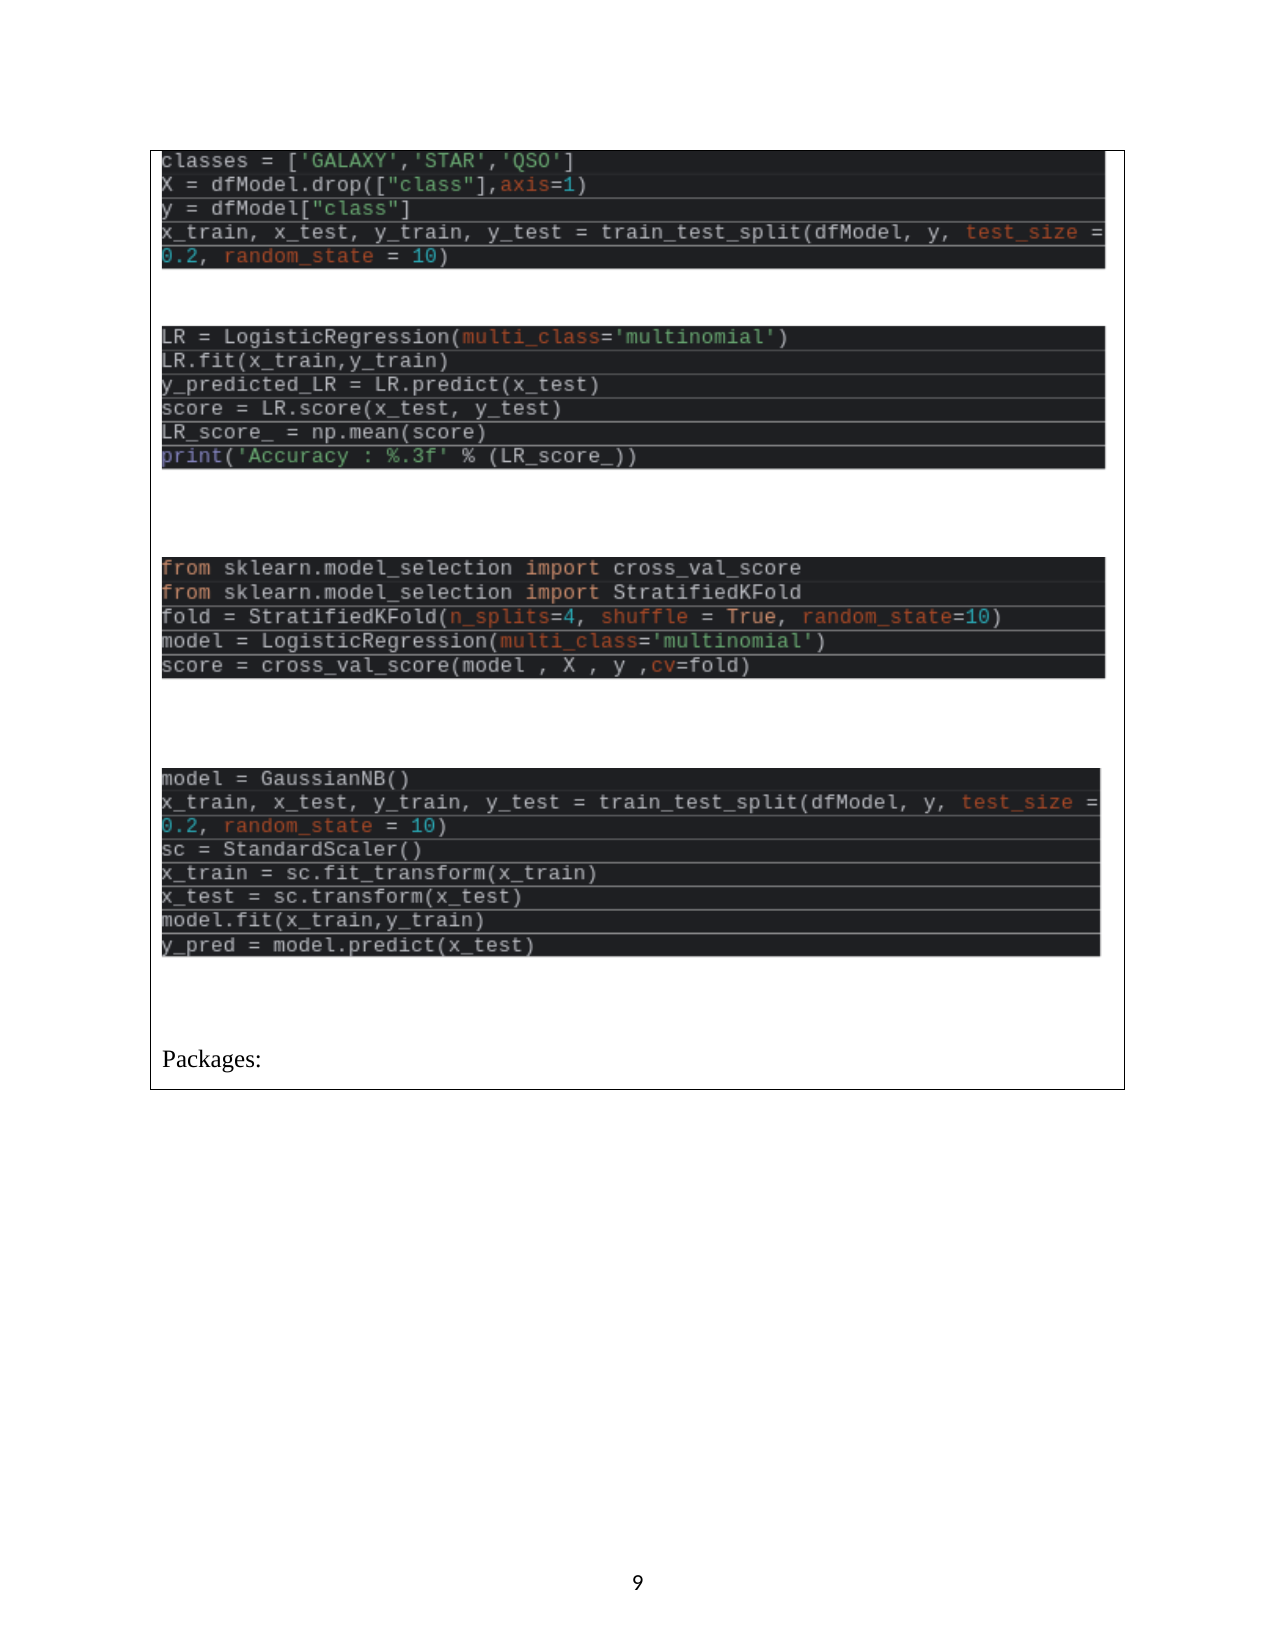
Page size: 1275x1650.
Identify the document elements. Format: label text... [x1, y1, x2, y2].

table_cell Functions: Packages: Plots: [151, 151, 1124, 1088]
